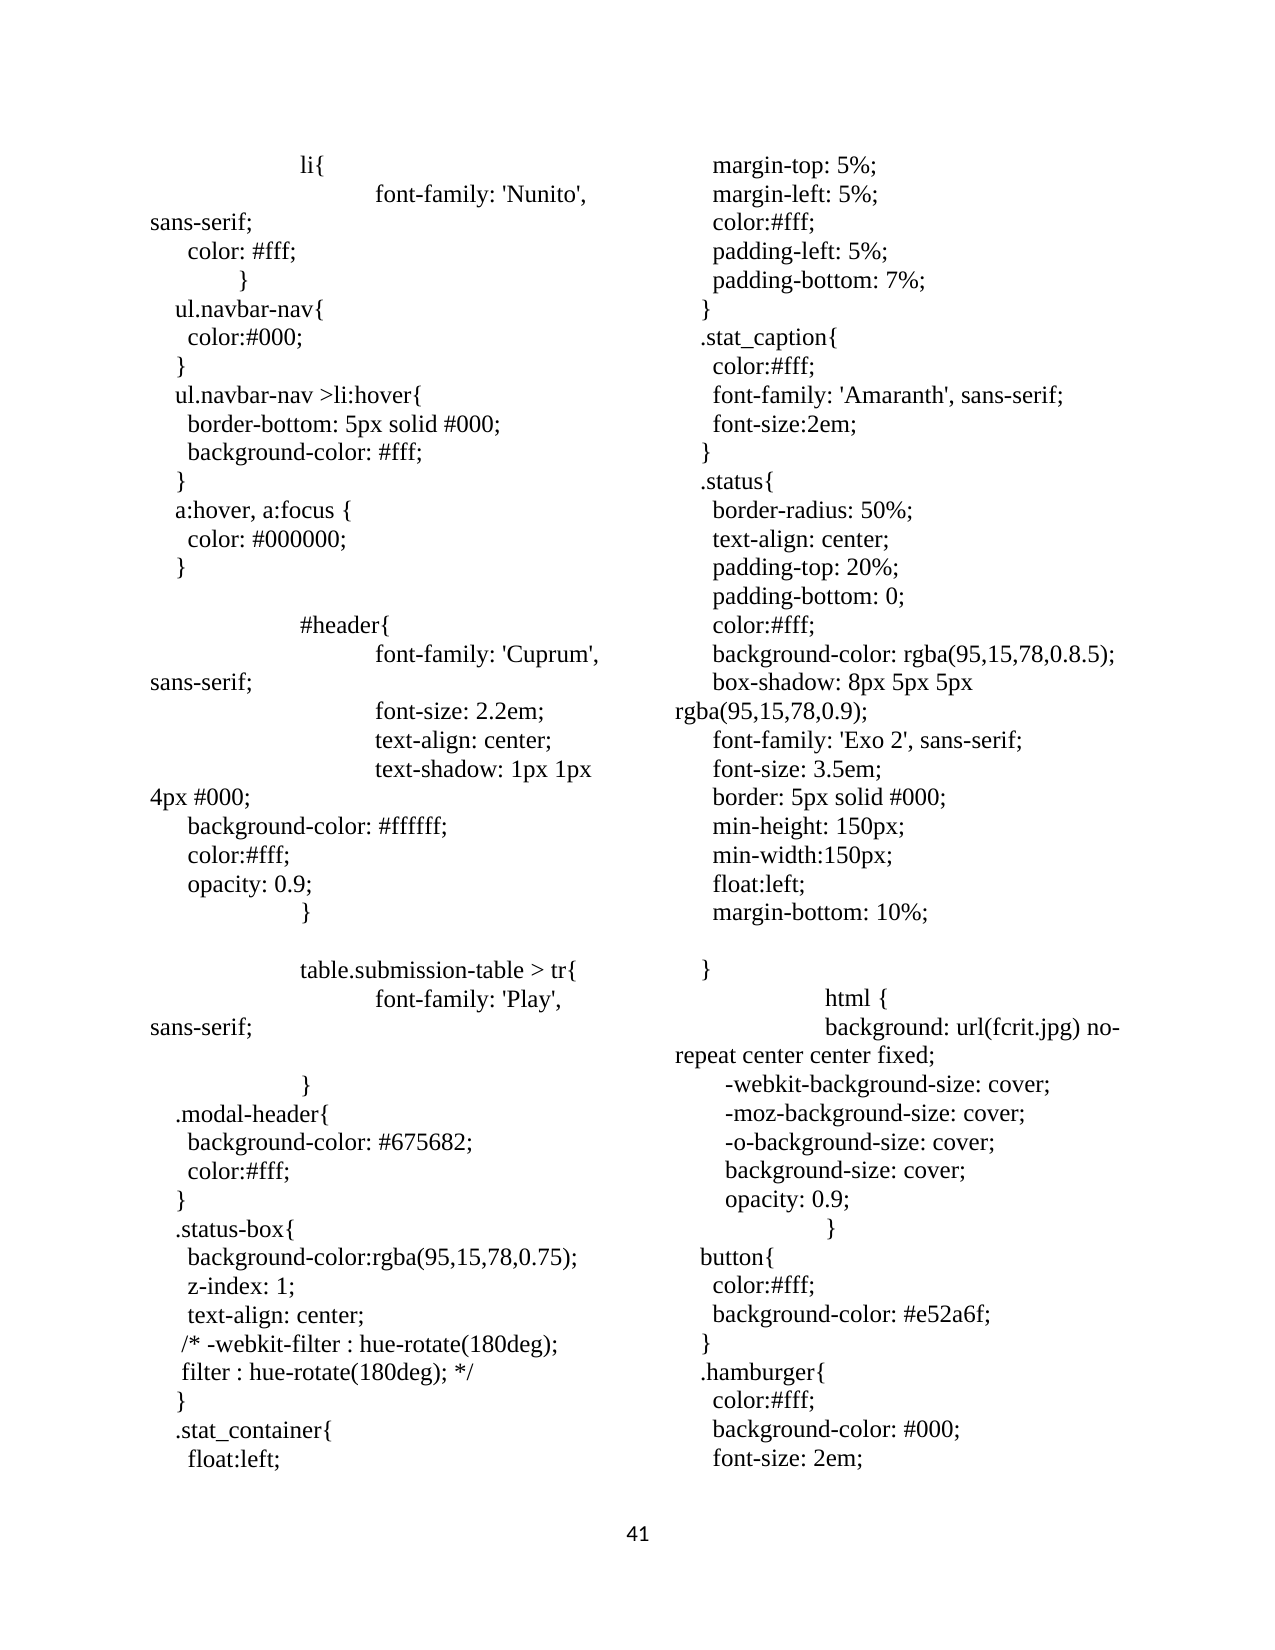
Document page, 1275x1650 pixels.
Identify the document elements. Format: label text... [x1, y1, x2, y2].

text text-align: center; [150, 725, 600, 754]
text font-family: 'Cuprum', sans-serif; [150, 639, 600, 696]
text background-color: #675682; [150, 1127, 600, 1156]
text opacity: 0.9; [150, 869, 600, 897]
text .stat_caption{ [675, 322, 1125, 351]
text .status{ [675, 466, 1125, 495]
text color:#000; [150, 322, 600, 351]
text background-size: cover; [675, 1156, 1125, 1184]
text } [150, 897, 600, 926]
text background-color: #e52a6f; [675, 1299, 1125, 1328]
text } [150, 466, 600, 495]
text } [150, 351, 600, 380]
text } [150, 1386, 600, 1415]
text -webkit-background-size: cover; [675, 1069, 1125, 1098]
text padding-top: 20%; [675, 552, 1125, 581]
text } [150, 1070, 600, 1099]
text padding-bottom: 0; [675, 581, 1125, 610]
text text-align: center; [150, 1300, 600, 1329]
text border: 5px solid #000; [675, 782, 1125, 811]
text padding-bottom: 7%; [675, 265, 1125, 294]
text color: #000000; [150, 524, 600, 552]
text filter : hue-rotate(180deg); */ [150, 1357, 600, 1386]
text color: #fff; [150, 236, 600, 265]
text } [675, 1328, 1125, 1357]
text opacity: 0.9; [675, 1184, 1125, 1213]
text a:hover, a:focus { [150, 495, 600, 524]
text background-color: #fff; [150, 437, 600, 466]
text } [150, 552, 600, 581]
text .stat_container{ [150, 1415, 600, 1444]
text color:#fff; [675, 610, 1125, 639]
text text-shadow: 1px 1px 4px #000; [150, 754, 600, 811]
text } [675, 294, 1125, 322]
text /* -webkit-filter : hue-rotate(180deg); [150, 1329, 600, 1357]
text background-color: #ffffff; [150, 811, 600, 840]
text font-size: 3.5em; [675, 754, 1125, 782]
text color:#fff; [150, 840, 600, 869]
text font-family: 'Play', sans-serif; [150, 984, 600, 1041]
text background-color:rgba(95,15,78,0.75); [150, 1242, 600, 1271]
text font-family: 'Amaranth', sans-serif; [675, 380, 1125, 409]
text font-family: 'Exo 2', sans-serif; [675, 725, 1125, 754]
text float:left; [675, 869, 1125, 897]
text margin-left: 5%; [675, 179, 1125, 207]
text z-index: 1; [150, 1271, 600, 1300]
text color:#fff; [675, 351, 1125, 380]
text float:left; [150, 1444, 600, 1472]
text color:#fff; [675, 1271, 1125, 1299]
text .hamburger{ [675, 1357, 1125, 1386]
text font-family: 'Nunito', sans-serif; [150, 179, 600, 236]
text button{ [675, 1242, 1125, 1271]
text border-bottom: 5px solid #000; [150, 409, 600, 437]
text table.submission-table > tr{ [150, 955, 600, 984]
text } [675, 1213, 1125, 1242]
text background: url(fcrit.jpg) no-repeat center center fixed; [675, 1012, 1125, 1069]
text box-shadow: 8px 5px 5px rgba(95,15,78,0.9); [675, 667, 1125, 725]
text padding-left: 5%; [675, 236, 1125, 265]
text ul.navbar-nav{ [150, 294, 600, 322]
text #header{ [150, 610, 600, 639]
text } [150, 1185, 600, 1214]
text .status-box{ [150, 1214, 600, 1242]
text } [675, 954, 1125, 983]
text font-size: 2em; [675, 1443, 1125, 1472]
text font-size:2em; [675, 409, 1125, 437]
text background-color: #000; [675, 1414, 1125, 1443]
text } [150, 265, 600, 294]
text border-radius: 50%; [675, 495, 1125, 524]
text -moz-background-size: cover; [675, 1098, 1125, 1127]
text background-color: rgba(95,15,78,0.8.5); [675, 639, 1125, 667]
text font-size: 2.2em; [150, 696, 600, 725]
text } [675, 437, 1125, 466]
text min-height: 150px; [675, 811, 1125, 840]
text margin-top: 5%; [675, 150, 1125, 179]
text margin-bottom: 10%; [675, 897, 1125, 926]
text -o-background-size: cover; [675, 1127, 1125, 1156]
text color:#fff; [150, 1156, 600, 1185]
text li{ [150, 150, 600, 179]
text ul.navbar-nav >li:hover{ [150, 380, 600, 409]
text text-align: center; [675, 524, 1125, 552]
text color:#fff; [675, 1386, 1125, 1414]
text min-width:150px; [675, 840, 1125, 869]
text .modal-header{ [150, 1099, 600, 1127]
text color:#fff; [675, 207, 1125, 236]
text html { [675, 983, 1125, 1012]
